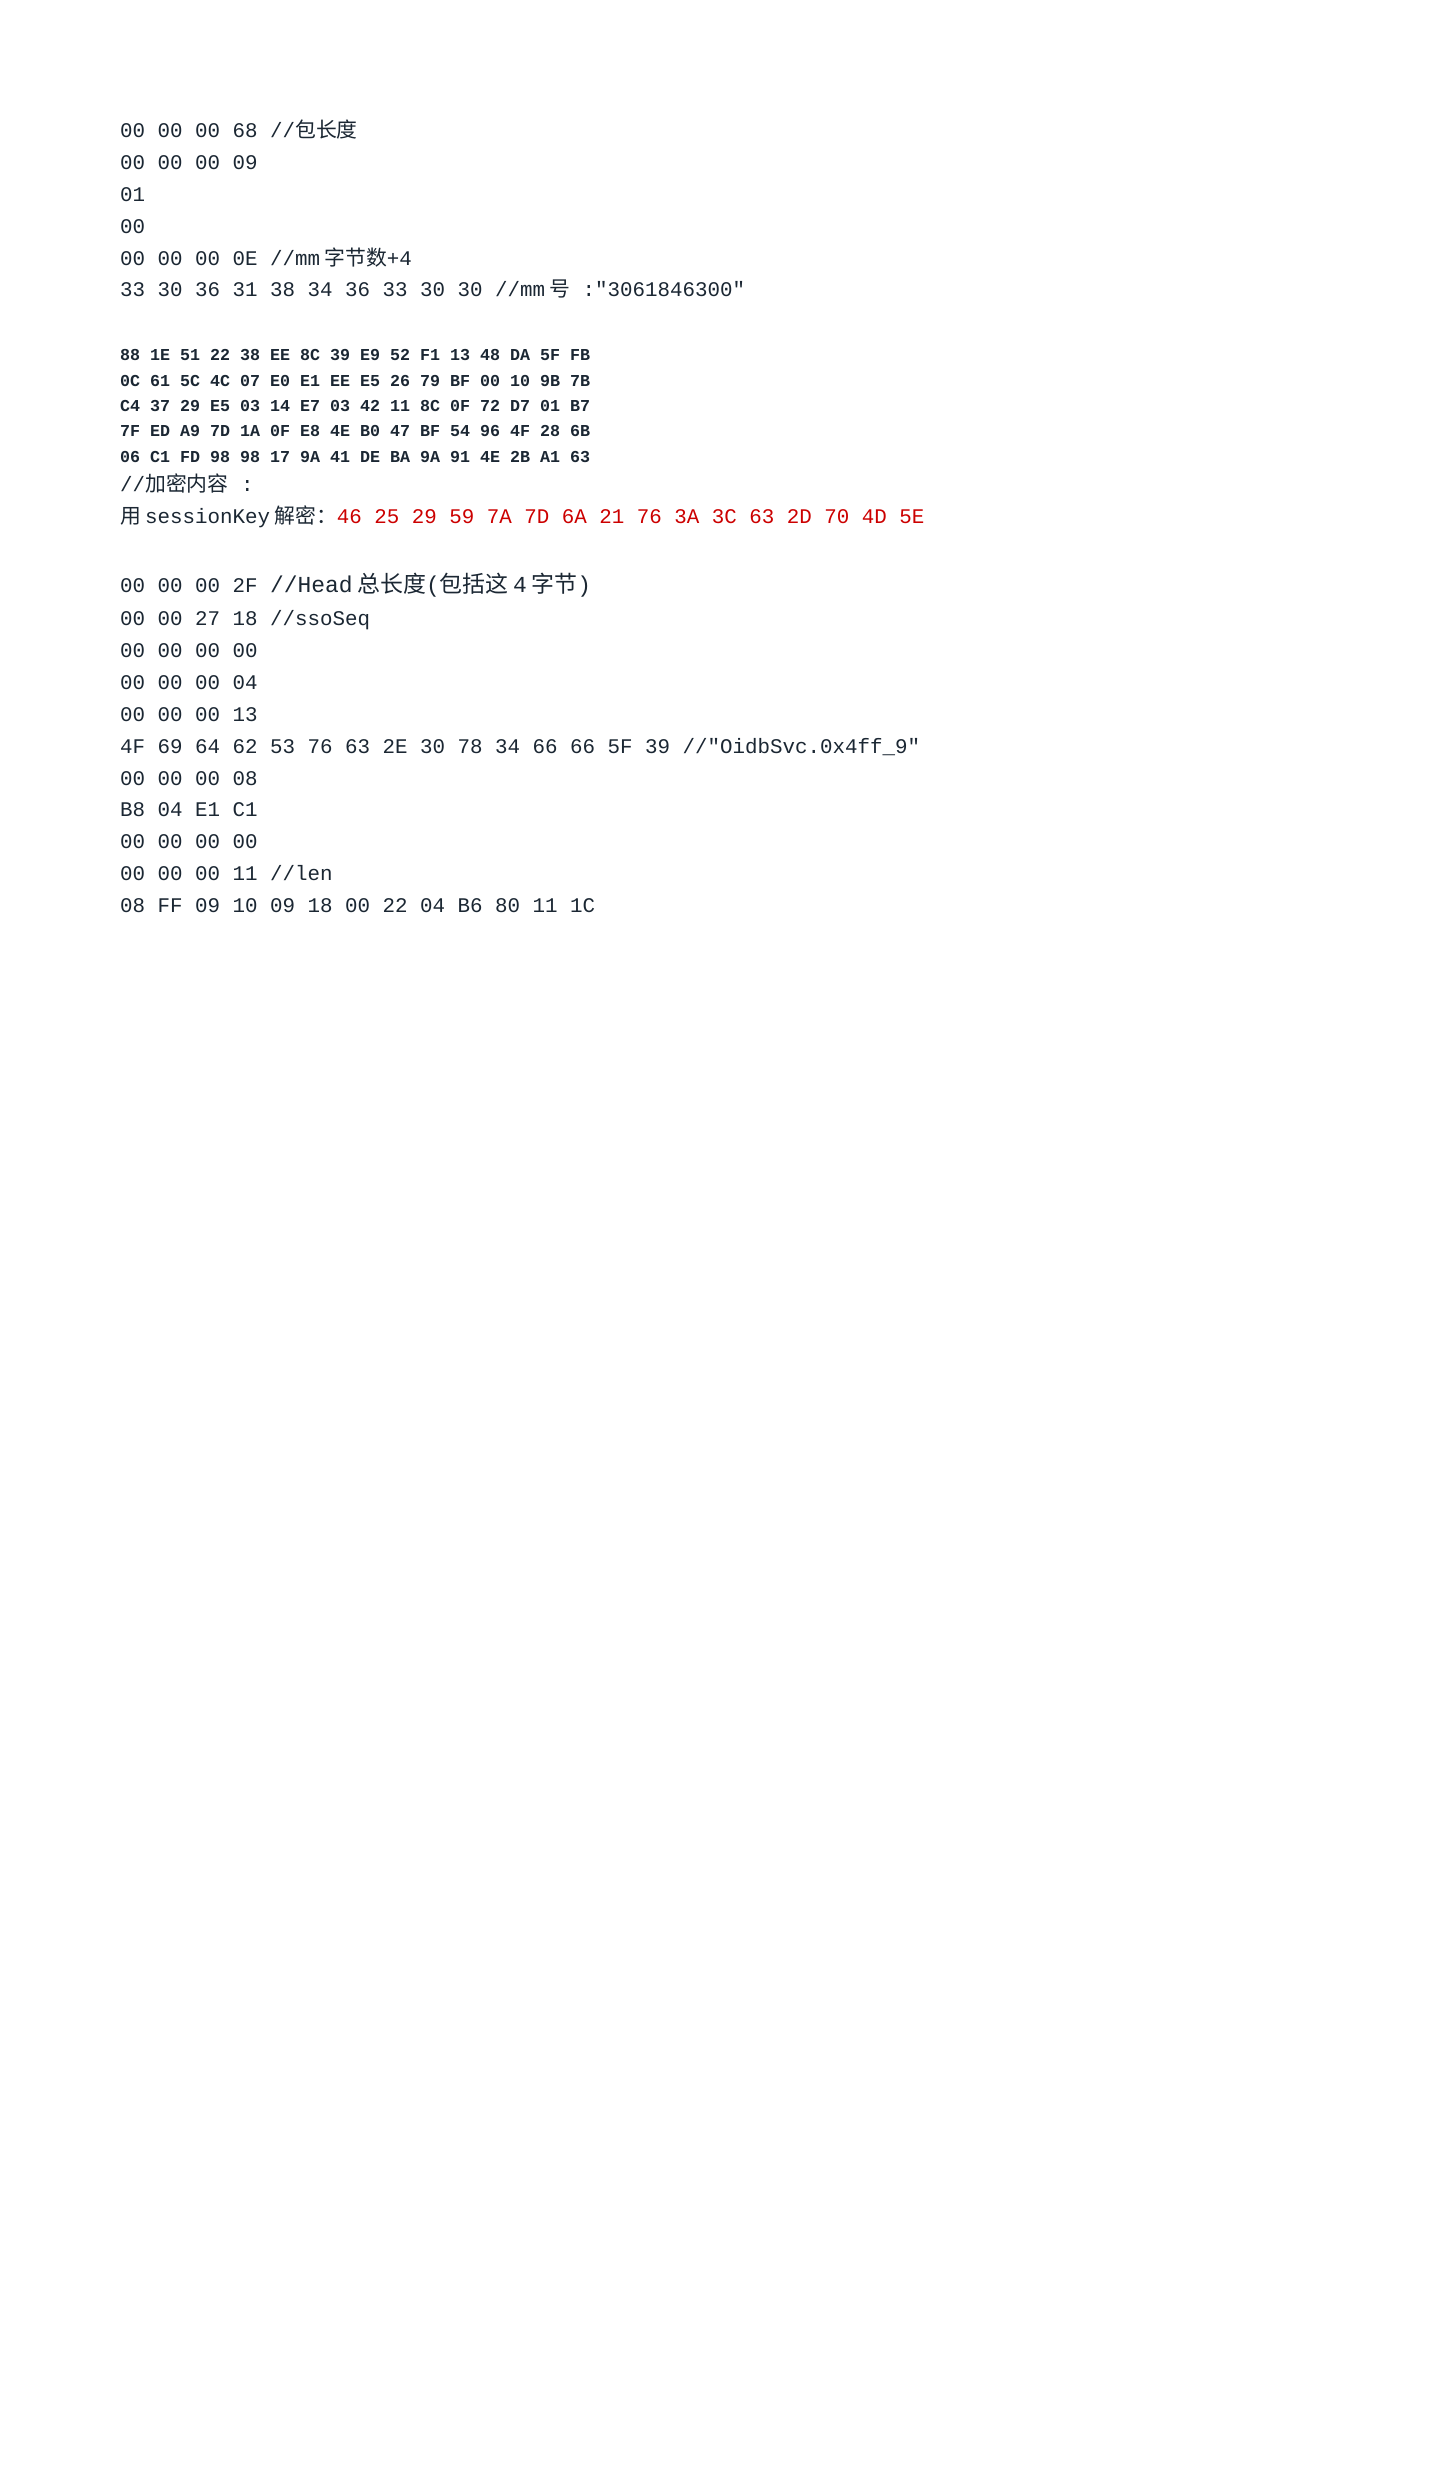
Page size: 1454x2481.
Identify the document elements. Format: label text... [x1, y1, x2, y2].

text 00 00 27 18 //ssoSeq [120, 608, 1333, 632]
text 00 00 00 68 //包长度 [120, 120, 1333, 144]
text 88 1E 51 22 38 EE 8C 39 E9 52 F1 13 48 DA 5F FB [120, 347, 1333, 366]
text 00 00 00 08 [120, 767, 1333, 791]
text 00 00 00 2F //Head总长度(包括这4字节) [120, 573, 1333, 599]
text 06 C1 FD 98 98 17 9A 41 DE BA 9A 91 4E 2B A1 63 [120, 448, 1333, 467]
text 4F 69 64 62 53 76 63 2E 30 78 34 66 66 5F 39 //"OidbSvc.0x4ff_9" [120, 736, 1333, 759]
text 用sessionKey解密：46 25 29 59 7A 7D 6A 21 76 3A 3C 63 2D 70 4D 5E [120, 506, 1333, 529]
text //加密内容 : [120, 474, 1333, 497]
text C4 37 29 E5 03 14 E7 03 42 11 8C 0F 72 D7 01 B7 [120, 398, 1333, 416]
text 01 [120, 184, 1333, 207]
text 7F ED A9 7D 1A 0F E8 4E B0 47 BF 54 96 4F 28 6B [120, 423, 1333, 442]
text 00 00 00 00 [120, 831, 1333, 855]
text 00 00 00 0E //mm字节数+4 [120, 247, 1333, 271]
text 08 FF 09 10 09 18 00 22 04 B6 80 11 1C [120, 895, 1333, 919]
text 00 [120, 216, 1333, 239]
text B8 04 E1 C1 [120, 799, 1333, 823]
text 0C 61 5C 4C 07 E0 E1 EE E5 26 79 BF 00 10 9B 7B [120, 372, 1333, 391]
text 00 00 00 04 [120, 672, 1333, 696]
text 00 00 00 11 //len [120, 863, 1333, 887]
text 33 30 36 31 38 34 36 33 30 30 //mm号 :"3061846300" [120, 279, 1333, 303]
text 00 00 00 09 [120, 152, 1333, 176]
text 00 00 00 00 [120, 640, 1333, 664]
text 00 00 00 13 [120, 704, 1333, 727]
